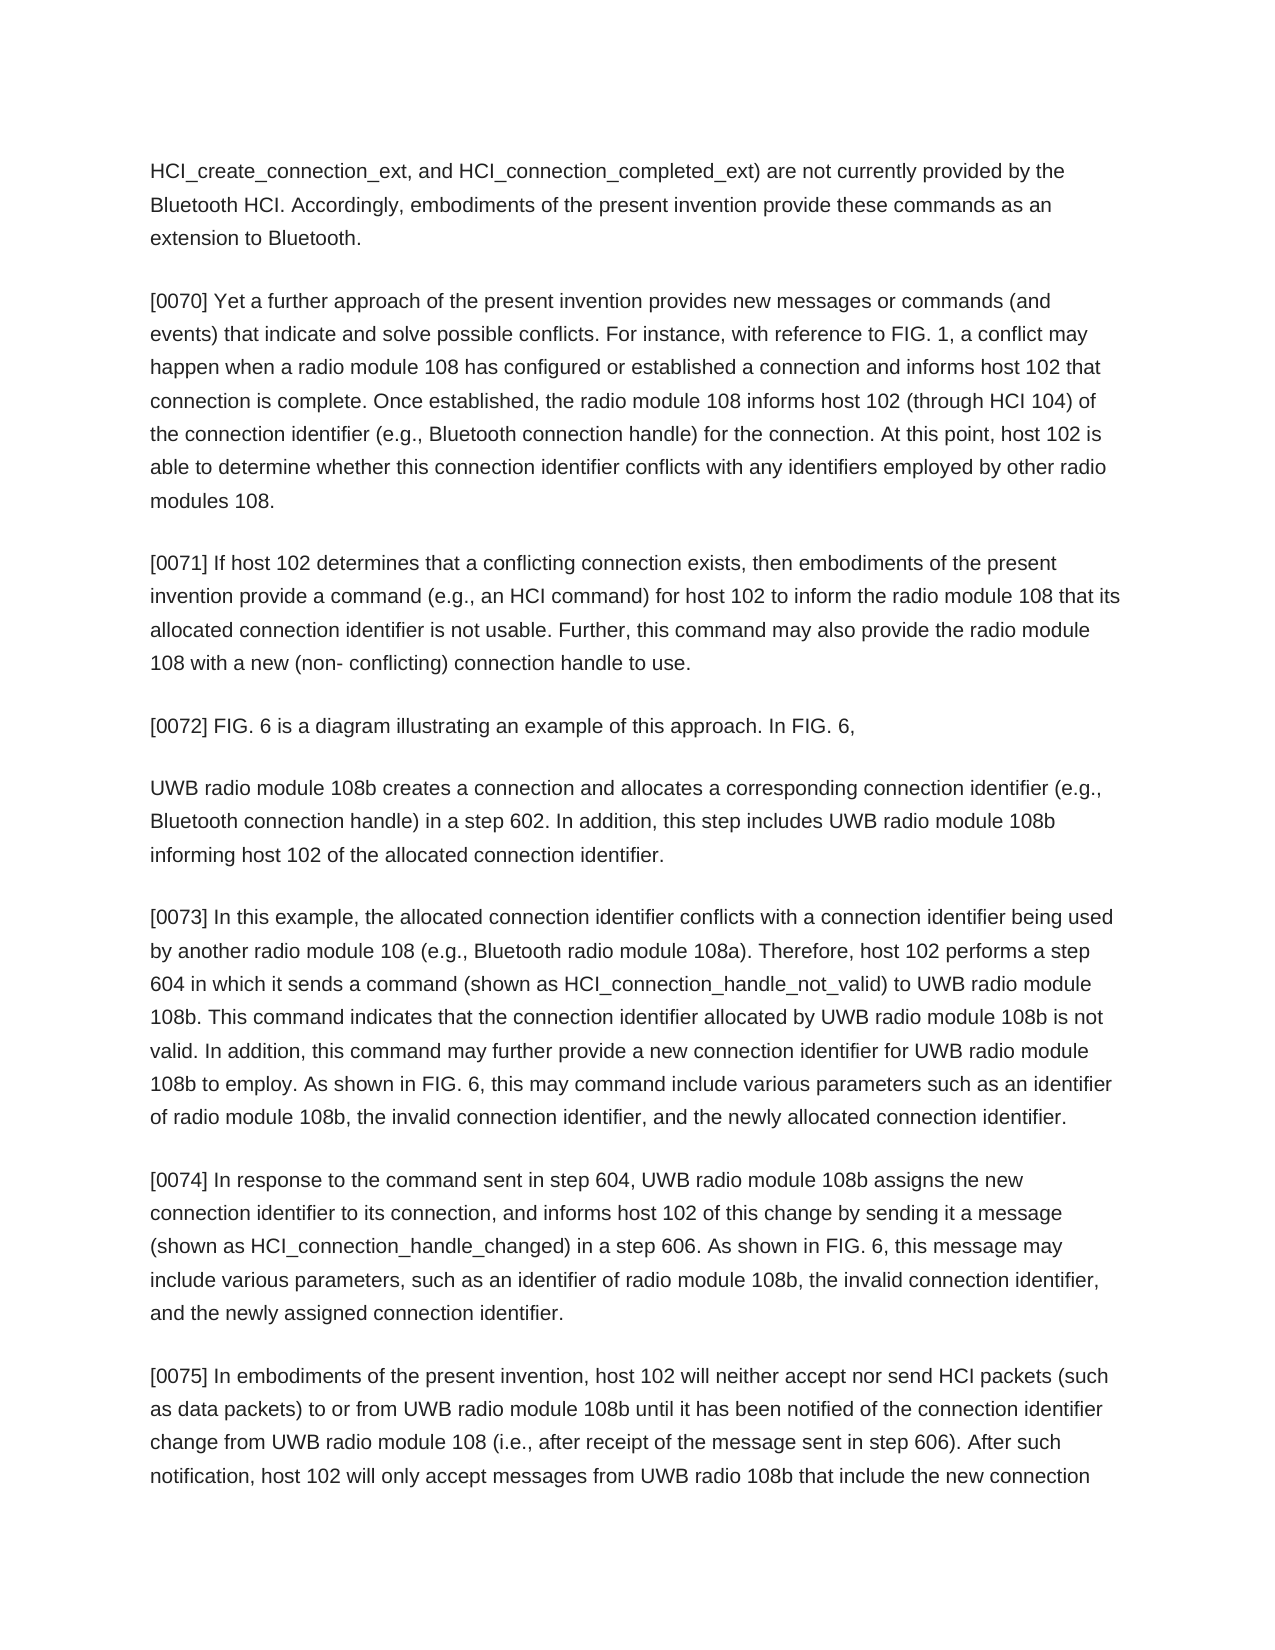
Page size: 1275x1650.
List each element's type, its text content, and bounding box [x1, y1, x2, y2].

text [0073] In this example, the allocated connection identifier conflicts with a connection identifier being used by another radio module 108 (e.g., Bluetooth radio module 108a). Therefore, host 102 performs a step 604 in which it sends a command (shown as HCI_connection_handle_not_valid) to UWB radio module 108b. This command indicates that the connection identifier allocated by UWB radio module 108b is not valid. In addition, this command may further provide a new connection identifier for UWB radio module 108b to employ. As shown in FIG. 6, this may command include various parameters such as an identifier of radio module 108b, the invalid connection identifier, and the newly allocated connection identifier. [150, 896, 1125, 1129]
text [0074] In response to the command sent in step 604, UWB radio module 108b assigns the new connection identifier to its connection, and informs host 102 of this change by sending it a message (shown as HCI_connection_handle_changed) in a step 606. As shown in FIG. 6, this message may include various parameters, such as an identifier of radio module 108b, the invalid connection identifier, and the newly assigned connection identifier. [150, 1158, 1125, 1325]
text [150, 1354, 1125, 1487]
text HCI_create_connection_ext, and HCI_connection_completed_ext) are not currently provided by the Bluetooth HCI. Accordingly, embodiments of the present invention provide these commands as an extension to Bluetooth. [150, 150, 1125, 250]
text UWB radio module 108b creates a connection and allocates a corresponding connection identifier (e.g., Bluetooth connection handle) in a step 602. In addition, this step includes UWB radio module 108b informing host 102 of the allocated connection identifier. [150, 767, 1125, 867]
text [0070] Yet a further approach of the present invention provides new messages or commands (and events) that indicate and solve possible conflicts. For instance, with reference to FIG. 1, a conflict may happen when a radio module 108 has configured or established a connection and informs host 102 that connection is complete. Once established, the radio module 108 informs host 102 (through HCI 104) of the connection identifier (e.g., Bluetooth connection handle) for the connection. At this point, host 102 is able to determine whether this connection identifier conflicts with any identifiers employed by other radio modules 108. [150, 279, 1125, 512]
text [0071] If host 102 determines that a conflicting connection exists, then embodiments of the present invention provide a command (e.g., an HCI command) for host 102 to inform the radio module 108 that its allocated connection identifier is not usable. Further, this command may also provide the radio module 108 with a new (non- conflicting) connection handle to use. [150, 542, 1125, 675]
text [0072] FIG. 6 is a diagram illustrating an example of this approach. In FIG. 6, [150, 704, 1125, 737]
